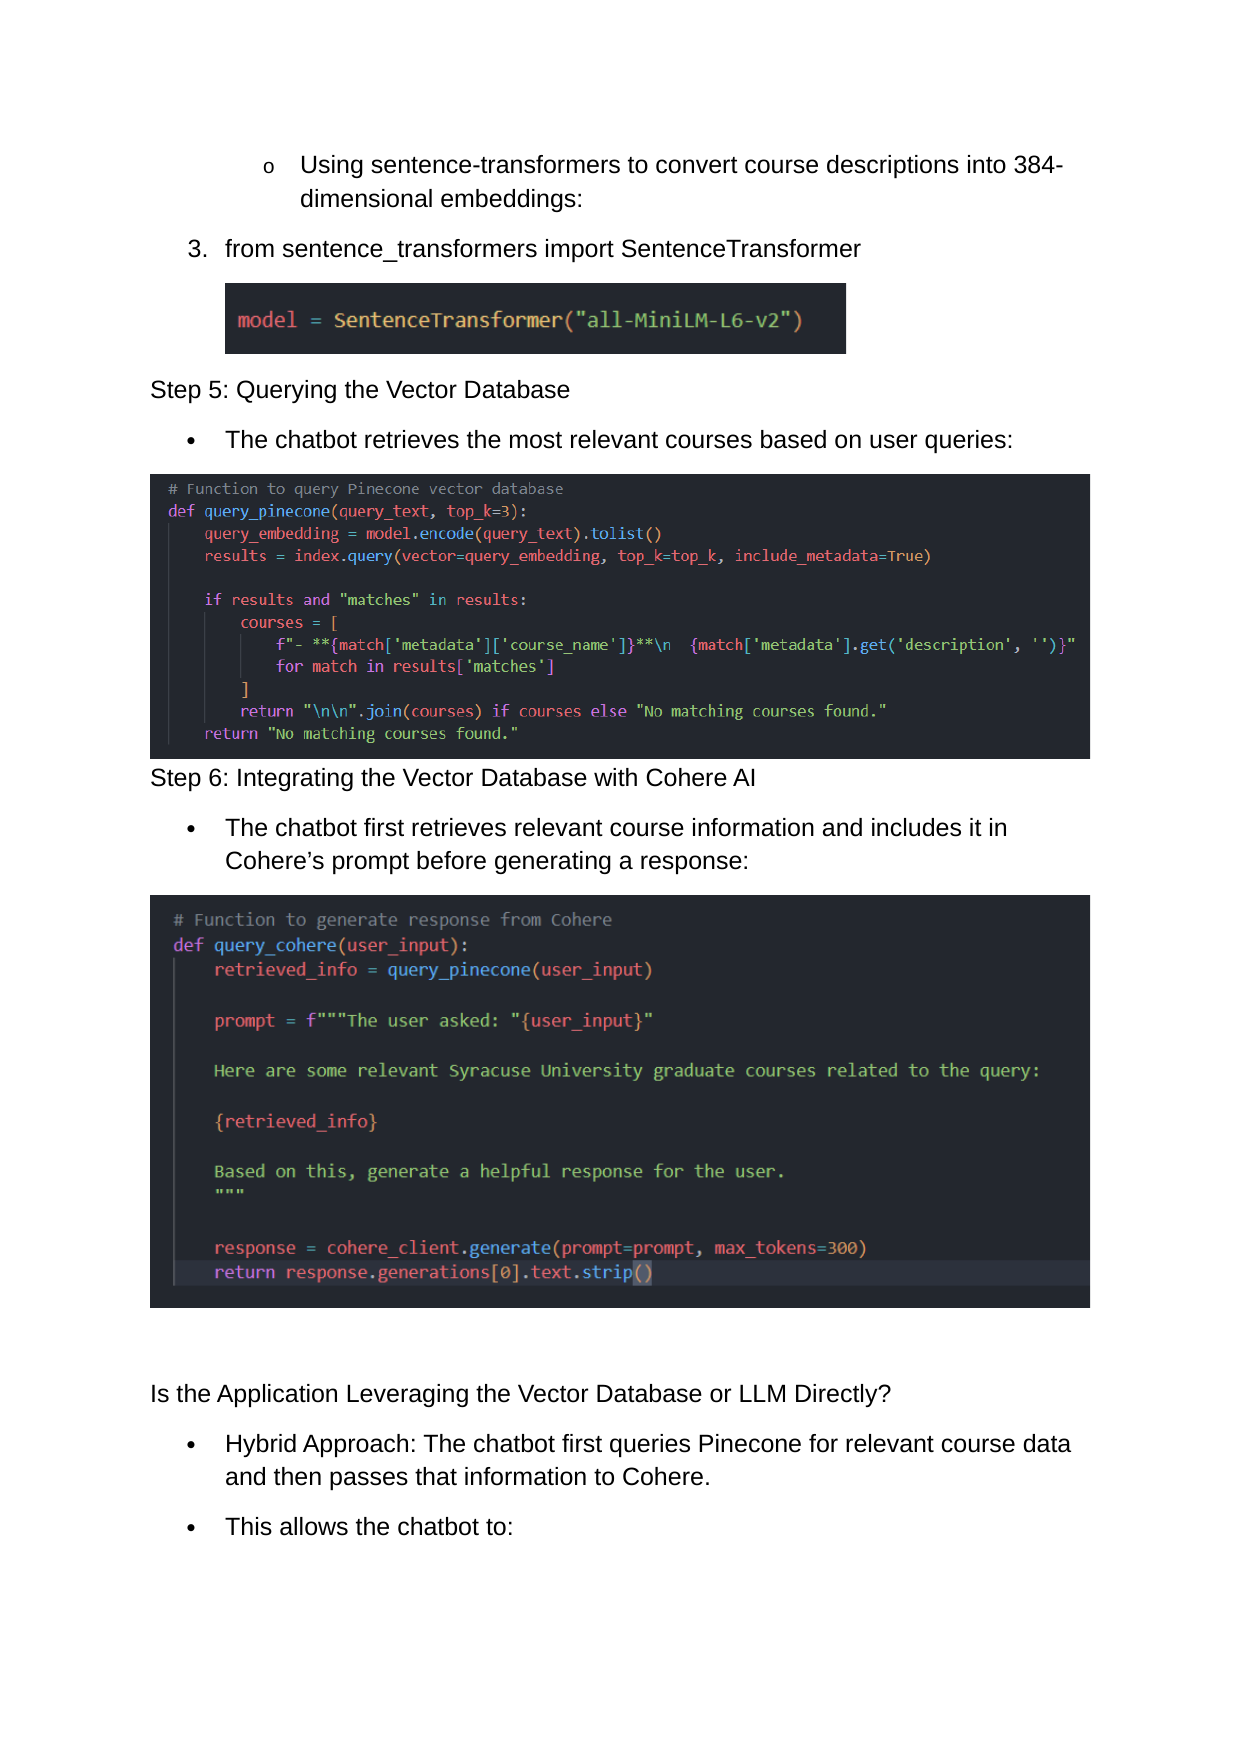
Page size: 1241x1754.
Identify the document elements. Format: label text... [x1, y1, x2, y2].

list Hybrid Approach: The chatbot first queries Pinecone for relevant course data and then passes that information to Cohere. [187, 1429, 1090, 1491]
list This allows the chatbot to: [187, 1512, 1090, 1541]
picture [150, 474, 1091, 759]
list The chatbot first retrieves relevant course information and includes it in Cohere’s prompt before generating a response: [187, 813, 1090, 875]
text Is the Application Leveraging the Vector Database or LLM Directly? [150, 1379, 1090, 1408]
text Step 6: Integrating the Vector Database with Cohere AI [150, 759, 1090, 792]
list The chatbot retrieves the most relevant courses based on user queries: [187, 425, 1090, 453]
picture [225, 283, 847, 354]
list Using sentence-transformers to convert course descriptions into 384-dimensional embeddings: [262, 150, 1090, 213]
text Step 5: Querying the Vector Database [150, 375, 1090, 404]
picture [150, 895, 1091, 1308]
list from sentence_transformers import SentenceTransformer [187, 234, 1090, 262]
